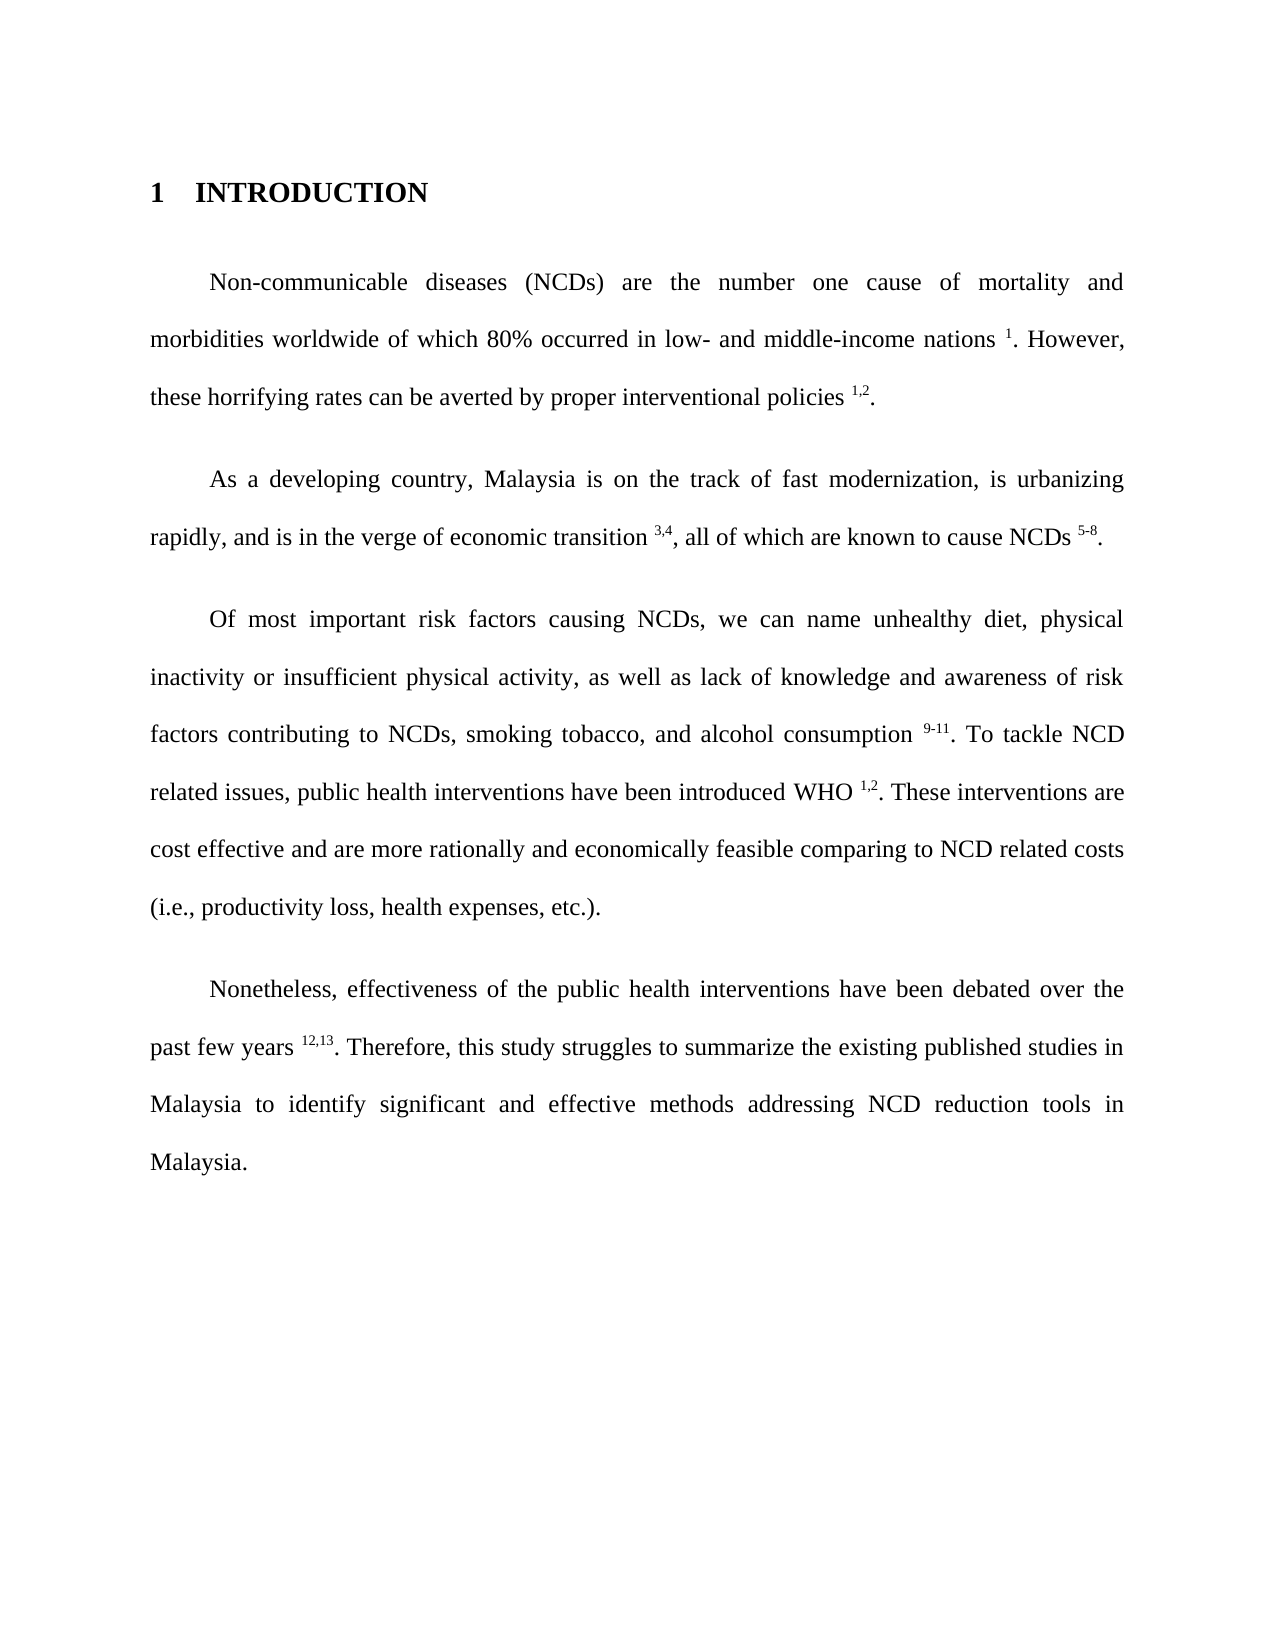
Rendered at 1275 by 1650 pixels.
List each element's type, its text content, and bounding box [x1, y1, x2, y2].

text As a developing country, Malaysia is on the track of fast modernization, is urbanizing rapidly, and is in the verge of economic transition 3,4, all of which are known to cause NCDs 5-8. [150, 464, 1125, 551]
text Nonetheless, effectiveness of the public health interventions have been debated over the past few years 12,13. Therefore, this study struggles to summarize the existing published studies in Malaysia to identify significant and effective methods addressing NCD reduction tools in Malaysia. [150, 974, 1125, 1176]
text Of most important risk factors causing NCDs, we can name unhealthy diet, physical inactivity or insufficient physical activity, as well as lack of knowledge and awareness of risk factors contributing to NCDs, smoking tobacco, and alcohol consumption 9-11. To tackle NCD related issues, public health interventions have been introduced WHO 1,2. These interventions are cost effective and are more rationally and economically feasible comparing to NCD related costs (i.e., productivity loss, health expenses, etc.). [150, 604, 1125, 921]
subtitle INTRODUCTION [150, 175, 1125, 208]
text Non-communicable diseases (NCDs) are the number one cause of mortality and morbidities worldwide of which 80% occurred in low- and middle-income nations 1. However, these horrifying rates can be averted by proper interventional policies 1,2. [150, 267, 1125, 411]
